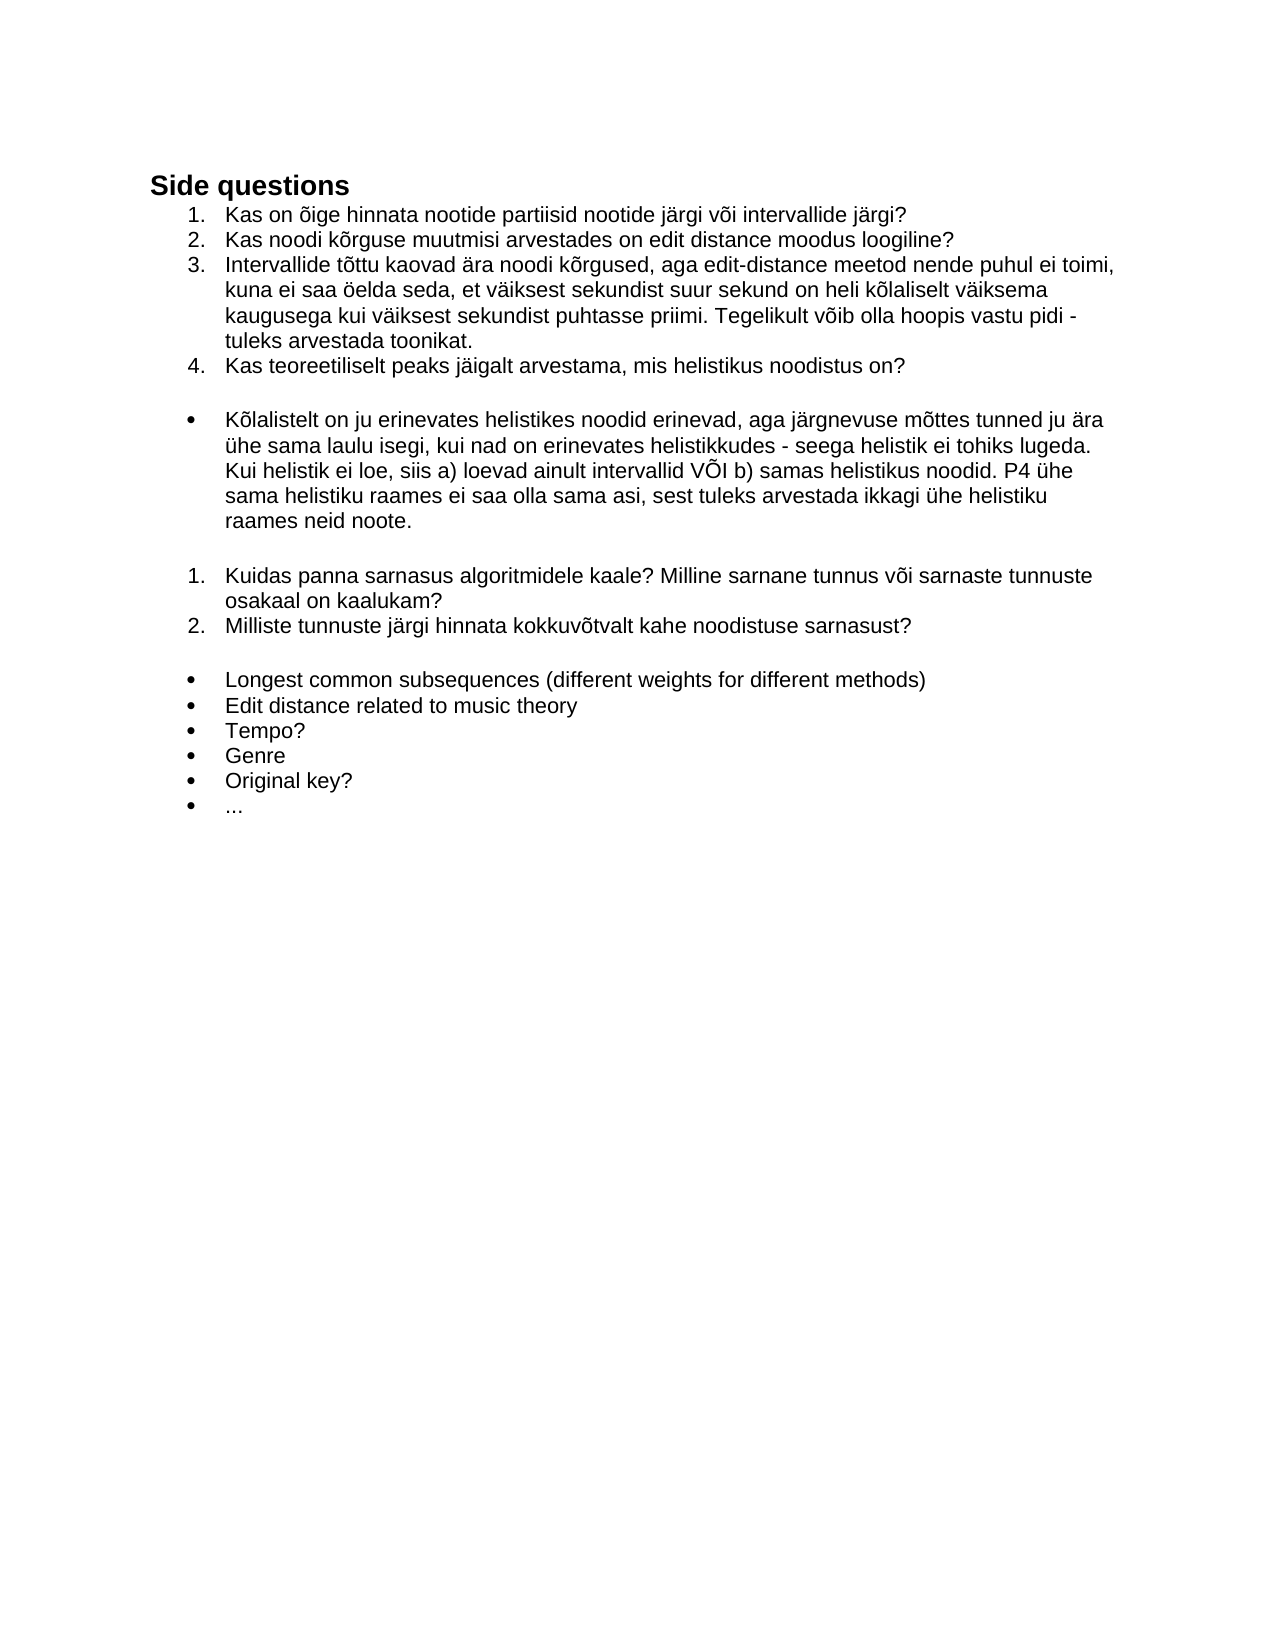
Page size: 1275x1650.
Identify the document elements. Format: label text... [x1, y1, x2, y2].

text Side questions [150, 169, 1125, 202]
list Longest common subsequences (different weights for different methods) [187, 667, 1125, 693]
list Original key? [187, 768, 1125, 793]
list ... [187, 793, 1125, 819]
list Edit distance related to music theory [187, 693, 1125, 718]
list Genre [187, 743, 1125, 768]
list Kas on õige hinnata nootide partiisid nootide järgi või intervallide järgi? [187, 202, 1125, 227]
list Kas teoreetiliselt peaks jäigalt arvestama, mis helistikus noodistus on? [187, 353, 1125, 378]
list Intervallide tõttu kaovad ära noodi kõrgused, aga edit-distance meetod nende puhul ei toimi, kuna ei saa öelda seda, et väiksest sekundist suur sekund on heli kõlaliselt väiksema kaugusega kui väiksest sekundist puhtasse priimi. Tegelikult võib olla hoopis vastu pidi - tuleks arvestada toonikat. [187, 252, 1125, 353]
list Tempo? [187, 718, 1125, 743]
list Milliste tunnuste järgi hinnata kokkuvõtvalt kahe noodistuse sarnasust? [187, 613, 1125, 638]
list Kas noodi kõrguse muutmisi arvestades on edit distance moodus loogiline? [187, 227, 1125, 252]
list Kuidas panna sarnasus algoritmidele kaale? Milline sarnane tunnus või sarnaste tunnuste osakaal on kaalukam? [187, 563, 1125, 613]
list Kõlalistelt on ju erinevates helistikes noodid erinevad, aga järgnevuse mõttes tunned ju ära ühe sama laulu isegi, kui nad on erinevates helistikkudes - seega helistik ei tohiks lugeda. Kui helistik ei loe, siis a) loevad ainult intervallid VÕI b) samas helistikus noodid. P4 ühe sama helistiku raames ei saa olla sama asi, sest tuleks arvestada ikkagi ühe helistiku raames neid noote. [187, 407, 1125, 533]
